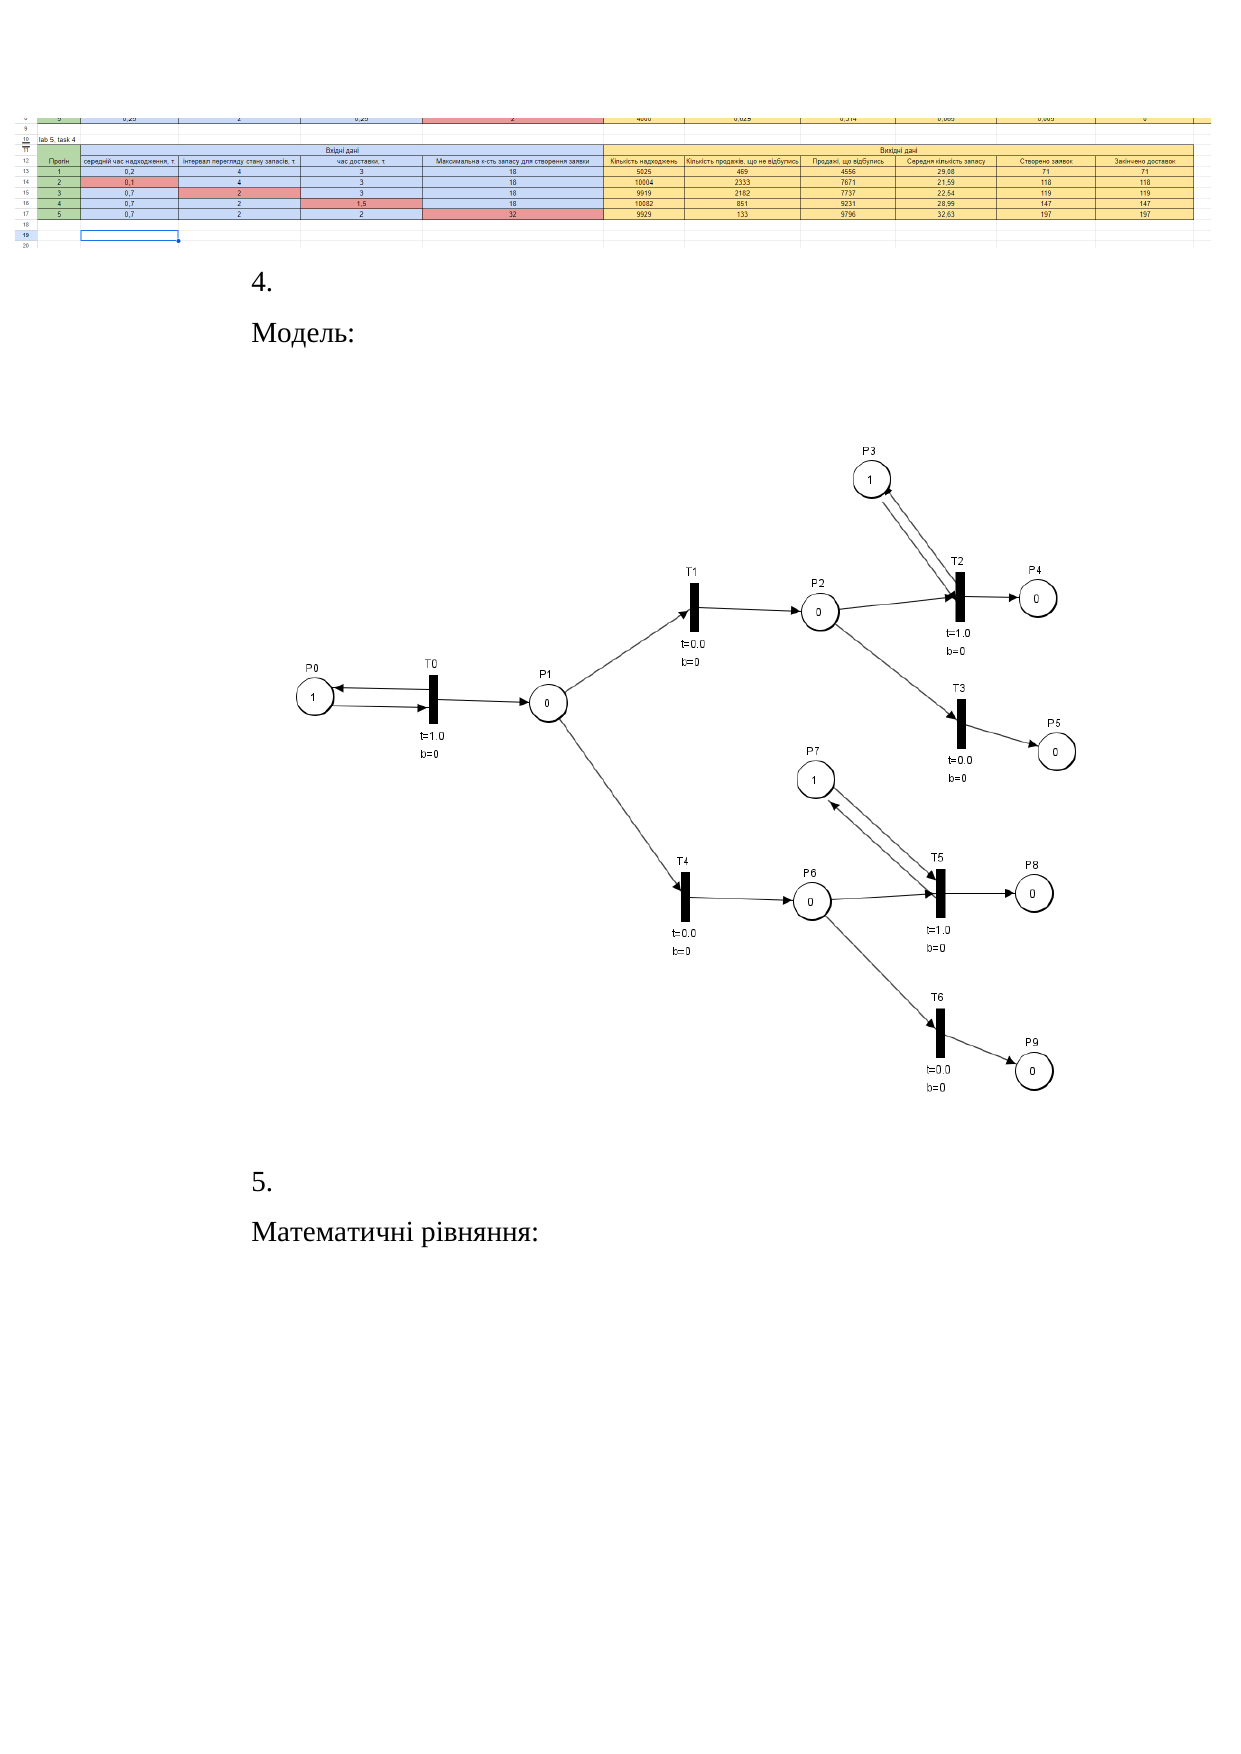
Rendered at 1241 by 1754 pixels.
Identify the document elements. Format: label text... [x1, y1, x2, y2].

text 4. [177, 264, 1152, 298]
text Модель: [177, 315, 1152, 348]
text 5. [177, 1164, 1152, 1197]
picture [251, 365, 1159, 1147]
text Математичні рівняння: [177, 1214, 1152, 1248]
picture [14, 118, 1212, 248]
